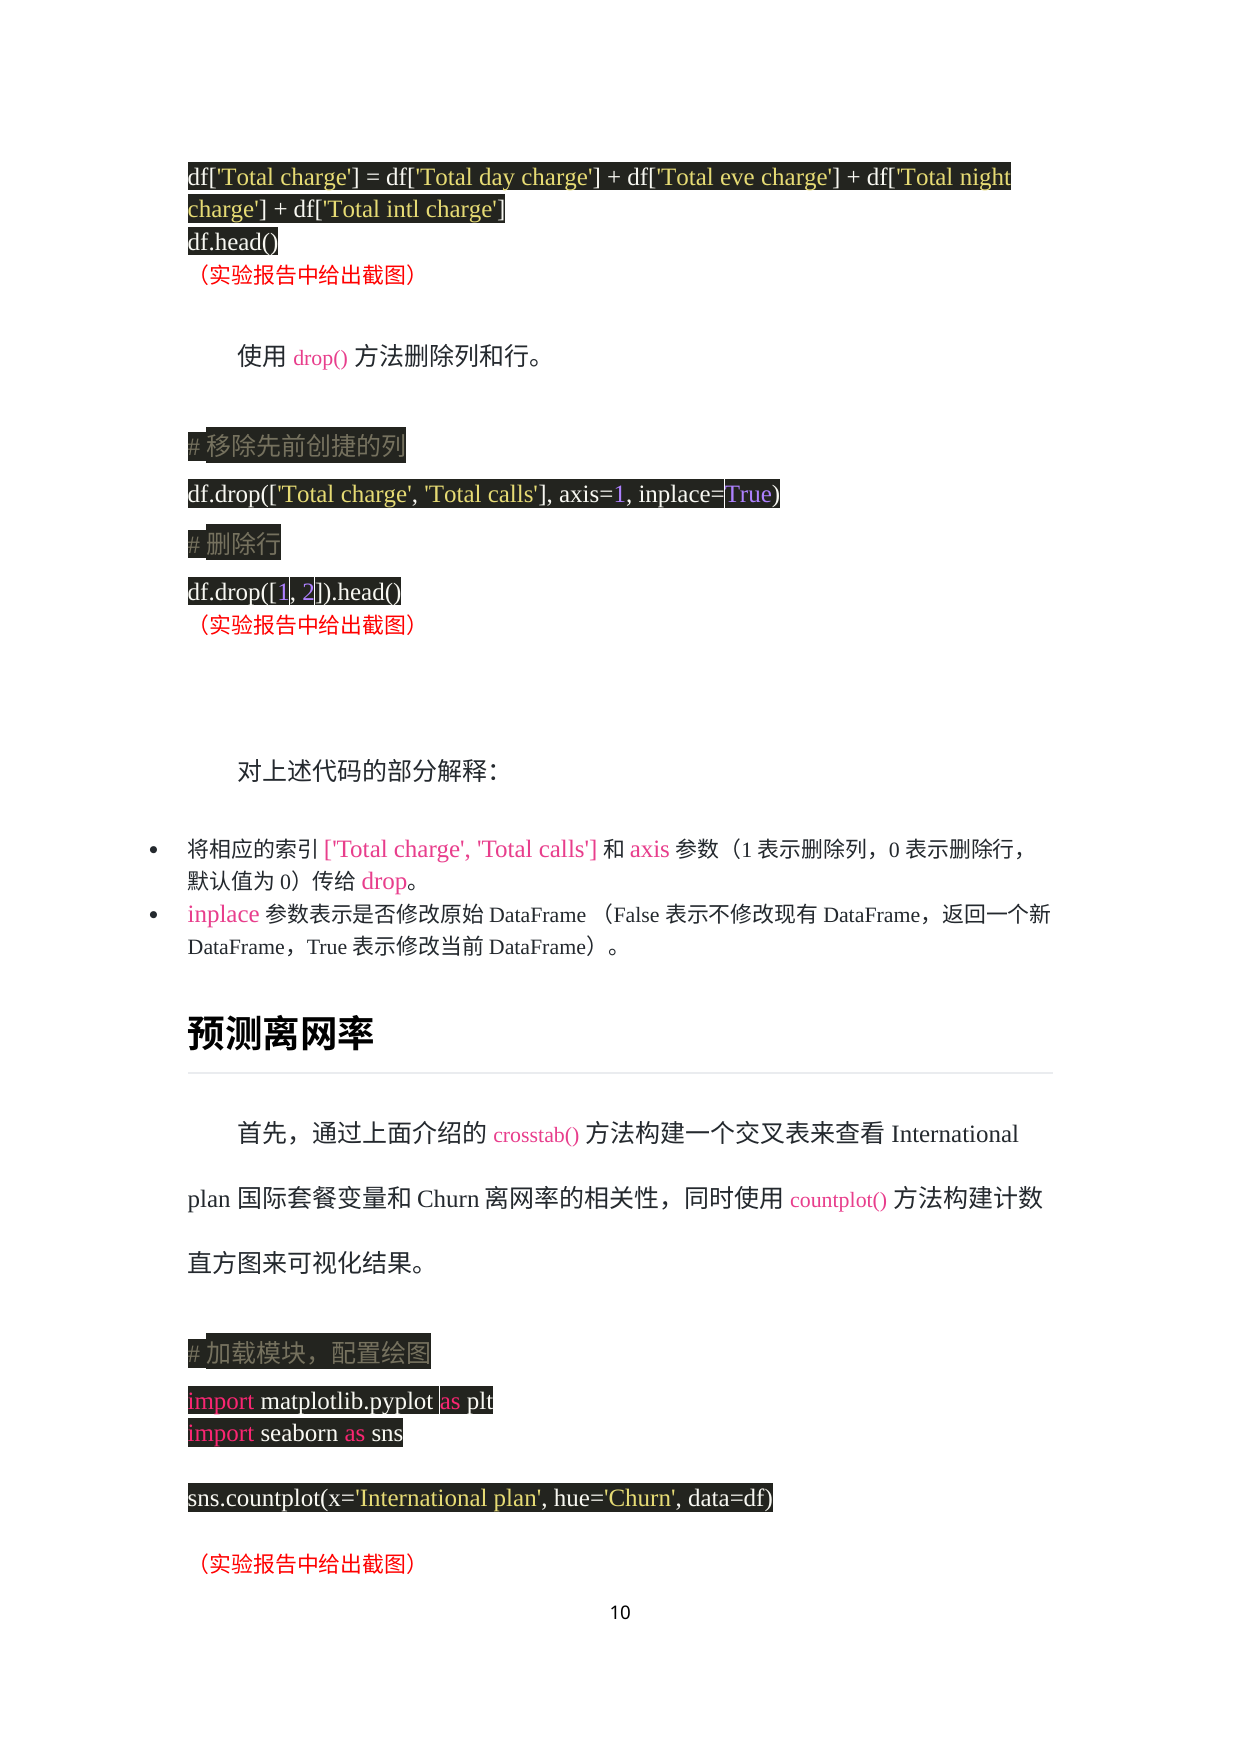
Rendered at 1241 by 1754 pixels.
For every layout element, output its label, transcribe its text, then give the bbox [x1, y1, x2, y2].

list 将相应的索引 ['Total charge', 'Total calls'] 和 axis 参数（1 表示删除列，0 表示删除行，默认值为 0）传给 drop。 [150, 831, 1053, 896]
text 对上述代码的部分解释： [187, 737, 1053, 802]
text import seaborn as sns [187, 1416, 1053, 1449]
text （实验报告中给出截图） [187, 1546, 1053, 1579]
text df.drop([1, 2]).head() [187, 575, 1053, 607]
text # 删除行 [187, 510, 1053, 575]
list inplace 参数表示是否修改原始 DataFrame （False 表示不修改现有 DataFrame，返回一个新 DataFrame，True 表示修改当前 DataFrame）。 [150, 896, 1053, 961]
text （实验报告中给出截图） [187, 607, 1053, 640]
text # 移除先前创捷的列 [187, 412, 1053, 477]
text df.drop(['Total charge', 'Total calls'], axis=1, inplace=True) [187, 477, 1053, 510]
text df['Total charge'] = df['Total day charge'] + df['Total eve charge'] + df['Total night charge'] + df['Total intl charge'] [187, 160, 1053, 225]
text # 加载模块，配置绘图 [187, 1319, 1053, 1384]
text （实验报告中给出截图） [187, 257, 1053, 290]
text import matplotlib.pyplot as plt [187, 1384, 1053, 1416]
text 首先，通过上面介绍的 crosstab() 方法构建一个交叉表来查看 International plan 国际套餐变量和Churn离网率的相关性，同时使用 countplot() 方法构建计数直方图来可视化结果。 [187, 1099, 1053, 1294]
text 使用 drop() 方法删除列和行。 [187, 322, 1053, 387]
text sns.countplot(x='International plan', hue='Churn', data=df) [187, 1481, 1053, 1514]
text df.head() [187, 225, 1053, 257]
subtitle 预测离网率 [187, 999, 1053, 1074]
